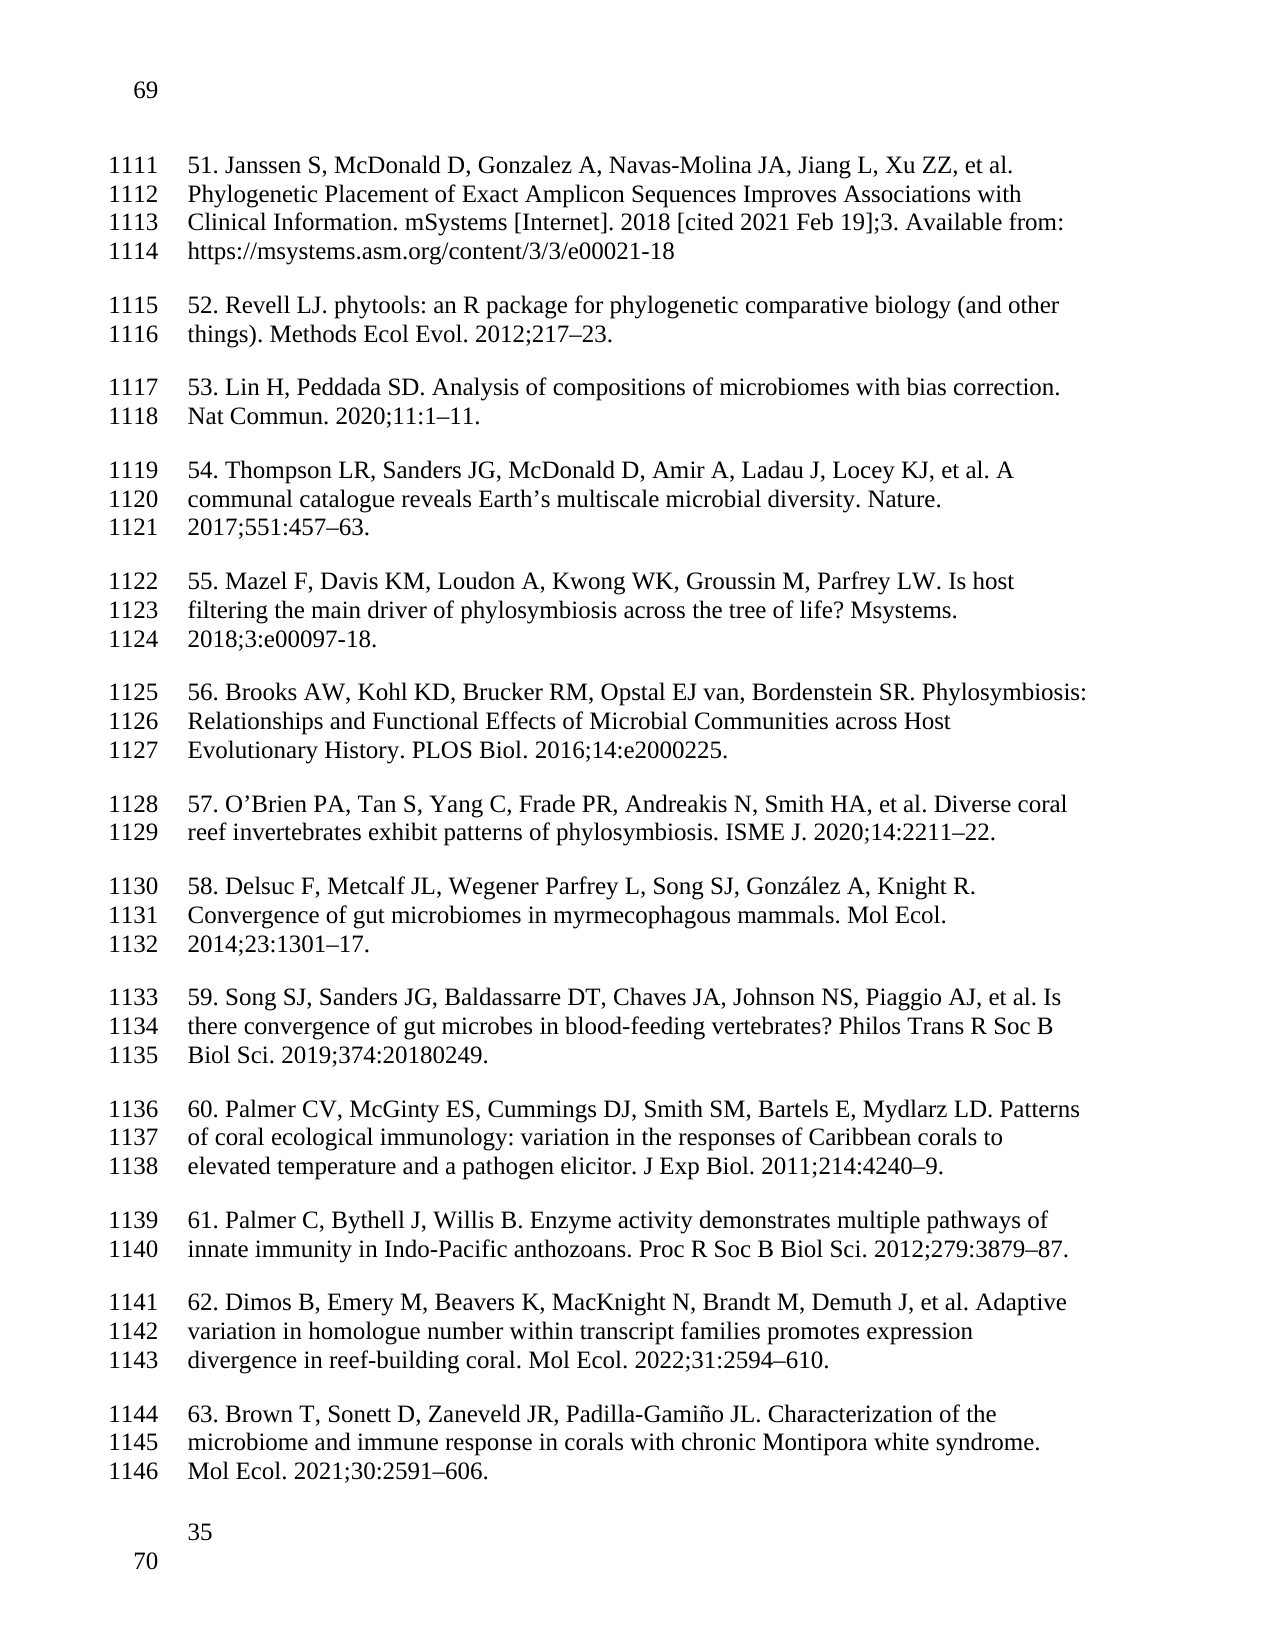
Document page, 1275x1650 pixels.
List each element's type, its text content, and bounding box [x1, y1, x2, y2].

text 52. Revell LJ. phytools: an R package for phylogenetic comparative biology (and other things). Methods Ecol Evol. 2012;217–23. [187, 290, 1087, 347]
text 58. Delsuc F, Metcalf JL, Wegener Parfrey L, Song SJ, González A, Knight R. Convergence of gut microbiomes in myrmecophagous mammals. Mol Ecol. 2014;23:1301–17. [187, 871, 1087, 957]
text 62. Dimos B, Emery M, Beavers K, MacKnight N, Brandt M, Demuth J, et al. Adaptive variation in homologue number within transcript families promotes expression divergence in reef‐building coral. Mol Ecol. 2022;31:2594–610. [187, 1287, 1087, 1374]
text 53. Lin H, Peddada SD. Analysis of compositions of microbiomes with bias correction. Nat Commun. 2020;11:1–11. [187, 372, 1087, 430]
text 63. Brown T, Sonett D, Zaneveld JR, Padilla-Gamiño JL. Characterization of the microbiome and immune response in corals with chronic Montipora white syndrome. Mol Ecol. 2021;30:2591–606. [187, 1399, 1087, 1485]
text 51. Janssen S, McDonald D, Gonzalez A, Navas-Molina JA, Jiang L, Xu ZZ, et al. Phylogenetic Placement of Exact Amplicon Sequences Improves Associations with Clinical Information. mSystems [Internet]. 2018 [cited 2021 Feb 19];3. Available from: https://msystems.asm.org/content/3/3/e00021-18 [187, 150, 1087, 265]
text 57. O’Brien PA, Tan S, Yang C, Frade PR, Andreakis N, Smith HA, et al. Diverse coral reef invertebrates exhibit patterns of phylosymbiosis. ISME J. 2020;14:2211–22. [187, 789, 1087, 846]
text 56. Brooks AW, Kohl KD, Brucker RM, Opstal EJ van, Bordenstein SR. Phylosymbiosis: Relationships and Functional Effects of Microbial Communities across Host Evolutionary History. PLOS Biol. 2016;14:e2000225. [187, 677, 1087, 764]
text 55. Mazel F, Davis KM, Loudon A, Kwong WK, Groussin M, Parfrey LW. Is host filtering the main driver of phylosymbiosis across the tree of life? Msystems. 2018;3:e00097-18. [187, 566, 1087, 652]
text 61. Palmer C, Bythell J, Willis B. Enzyme activity demonstrates multiple pathways of innate immunity in Indo-Pacific anthozoans. Proc R Soc B Biol Sci. 2012;279:3879–87. [187, 1205, 1087, 1262]
text 54. Thompson LR, Sanders JG, McDonald D, Amir A, Ladau J, Locey KJ, et al. A communal catalogue reveals Earth’s multiscale microbial diversity. Nature. 2017;551:457–63. [187, 455, 1087, 541]
text 60. Palmer CV, McGinty ES, Cummings DJ, Smith SM, Bartels E, Mydlarz LD. Patterns of coral ecological immunology: variation in the responses of Caribbean corals to elevated temperature and a pathogen elicitor. J Exp Biol. 2011;214:4240–9. [187, 1094, 1087, 1180]
text 59. Song SJ, Sanders JG, Baldassarre DT, Chaves JA, Johnson NS, Piaggio AJ, et al. Is there convergence of gut microbes in blood-feeding vertebrates? Philos Trans R Soc B Biol Sci. 2019;374:20180249. [187, 982, 1087, 1069]
